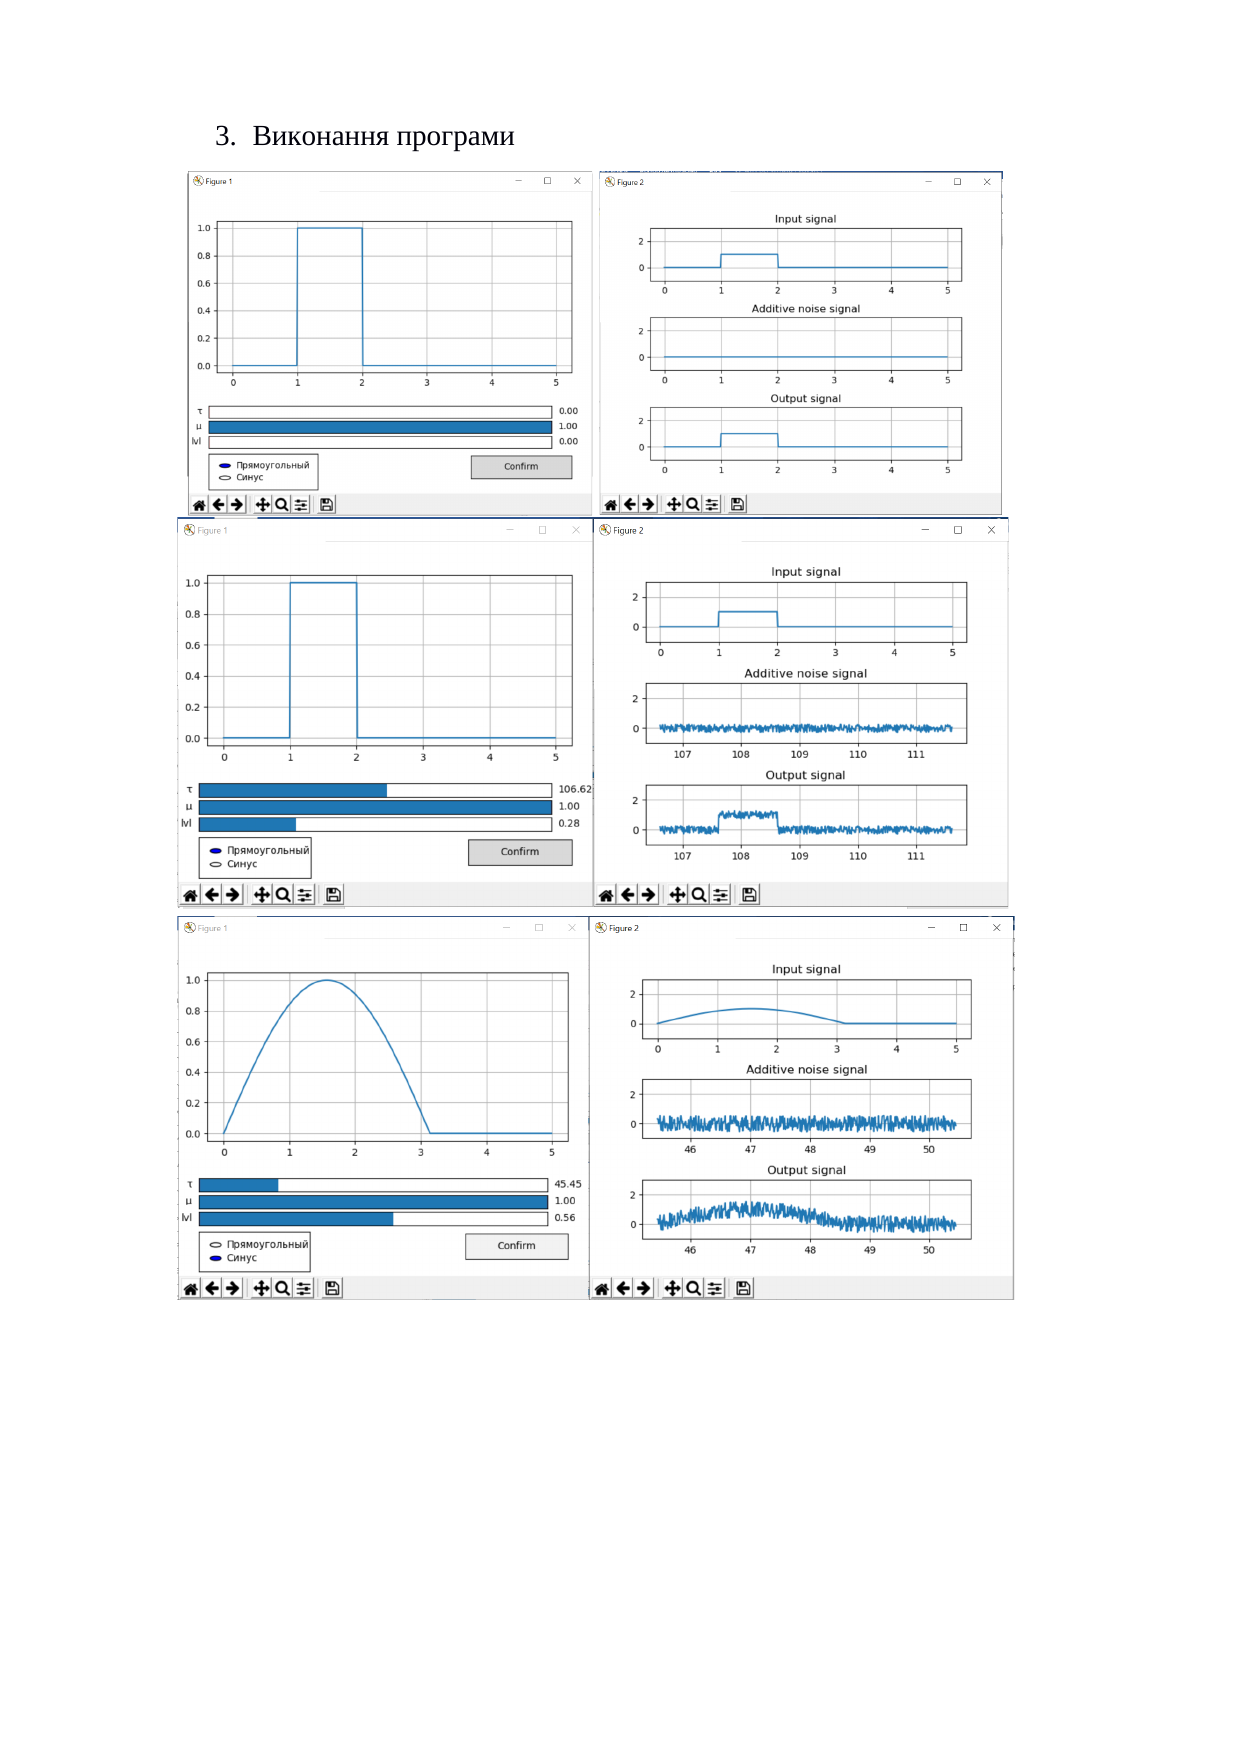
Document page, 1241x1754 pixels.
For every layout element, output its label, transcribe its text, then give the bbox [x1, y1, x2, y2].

picture [599, 171, 1003, 516]
picture [187, 171, 593, 516]
picture [177, 517, 1009, 909]
picture [177, 916, 1015, 1300]
list Виконання програми [215, 118, 1152, 152]
